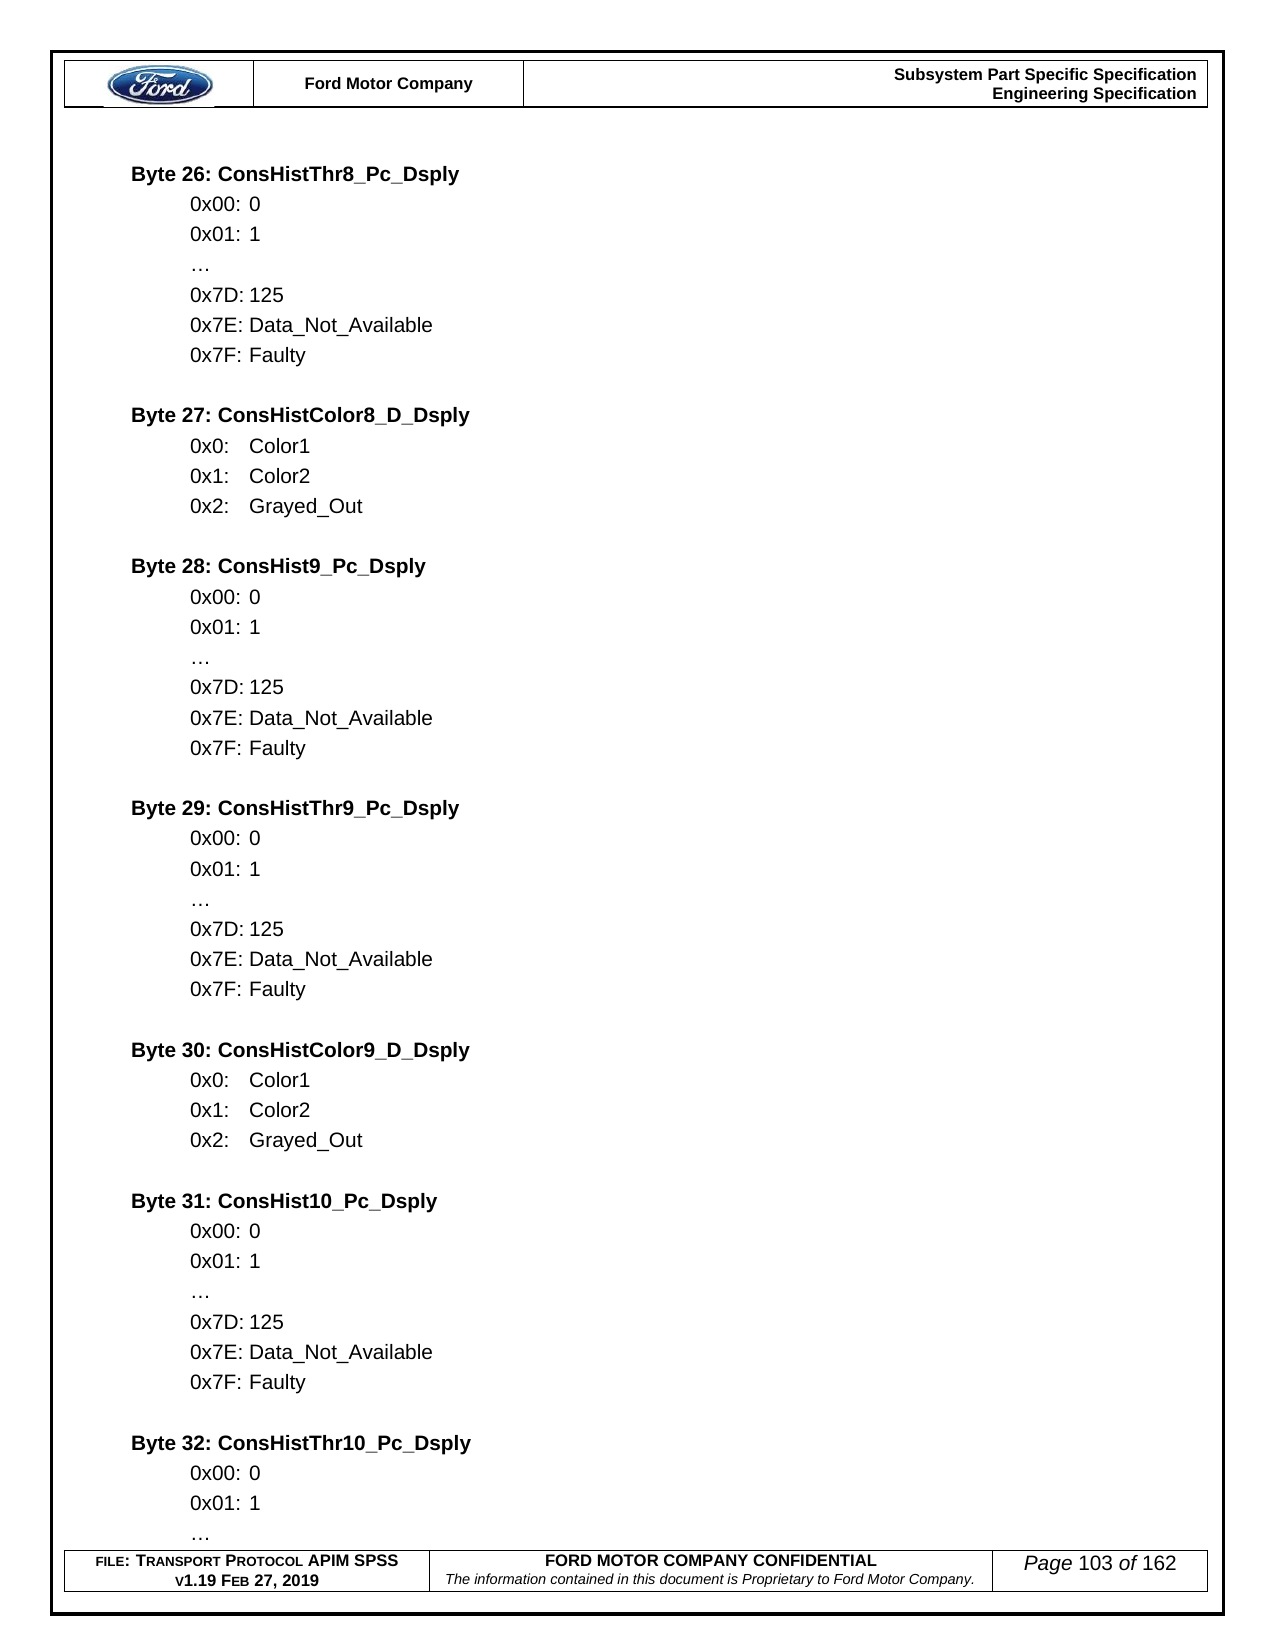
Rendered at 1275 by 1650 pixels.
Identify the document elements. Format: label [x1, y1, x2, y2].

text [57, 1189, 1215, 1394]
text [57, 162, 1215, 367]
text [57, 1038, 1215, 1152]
picture [103, 61, 215, 107]
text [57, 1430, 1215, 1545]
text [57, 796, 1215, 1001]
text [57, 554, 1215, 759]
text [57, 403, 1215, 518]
